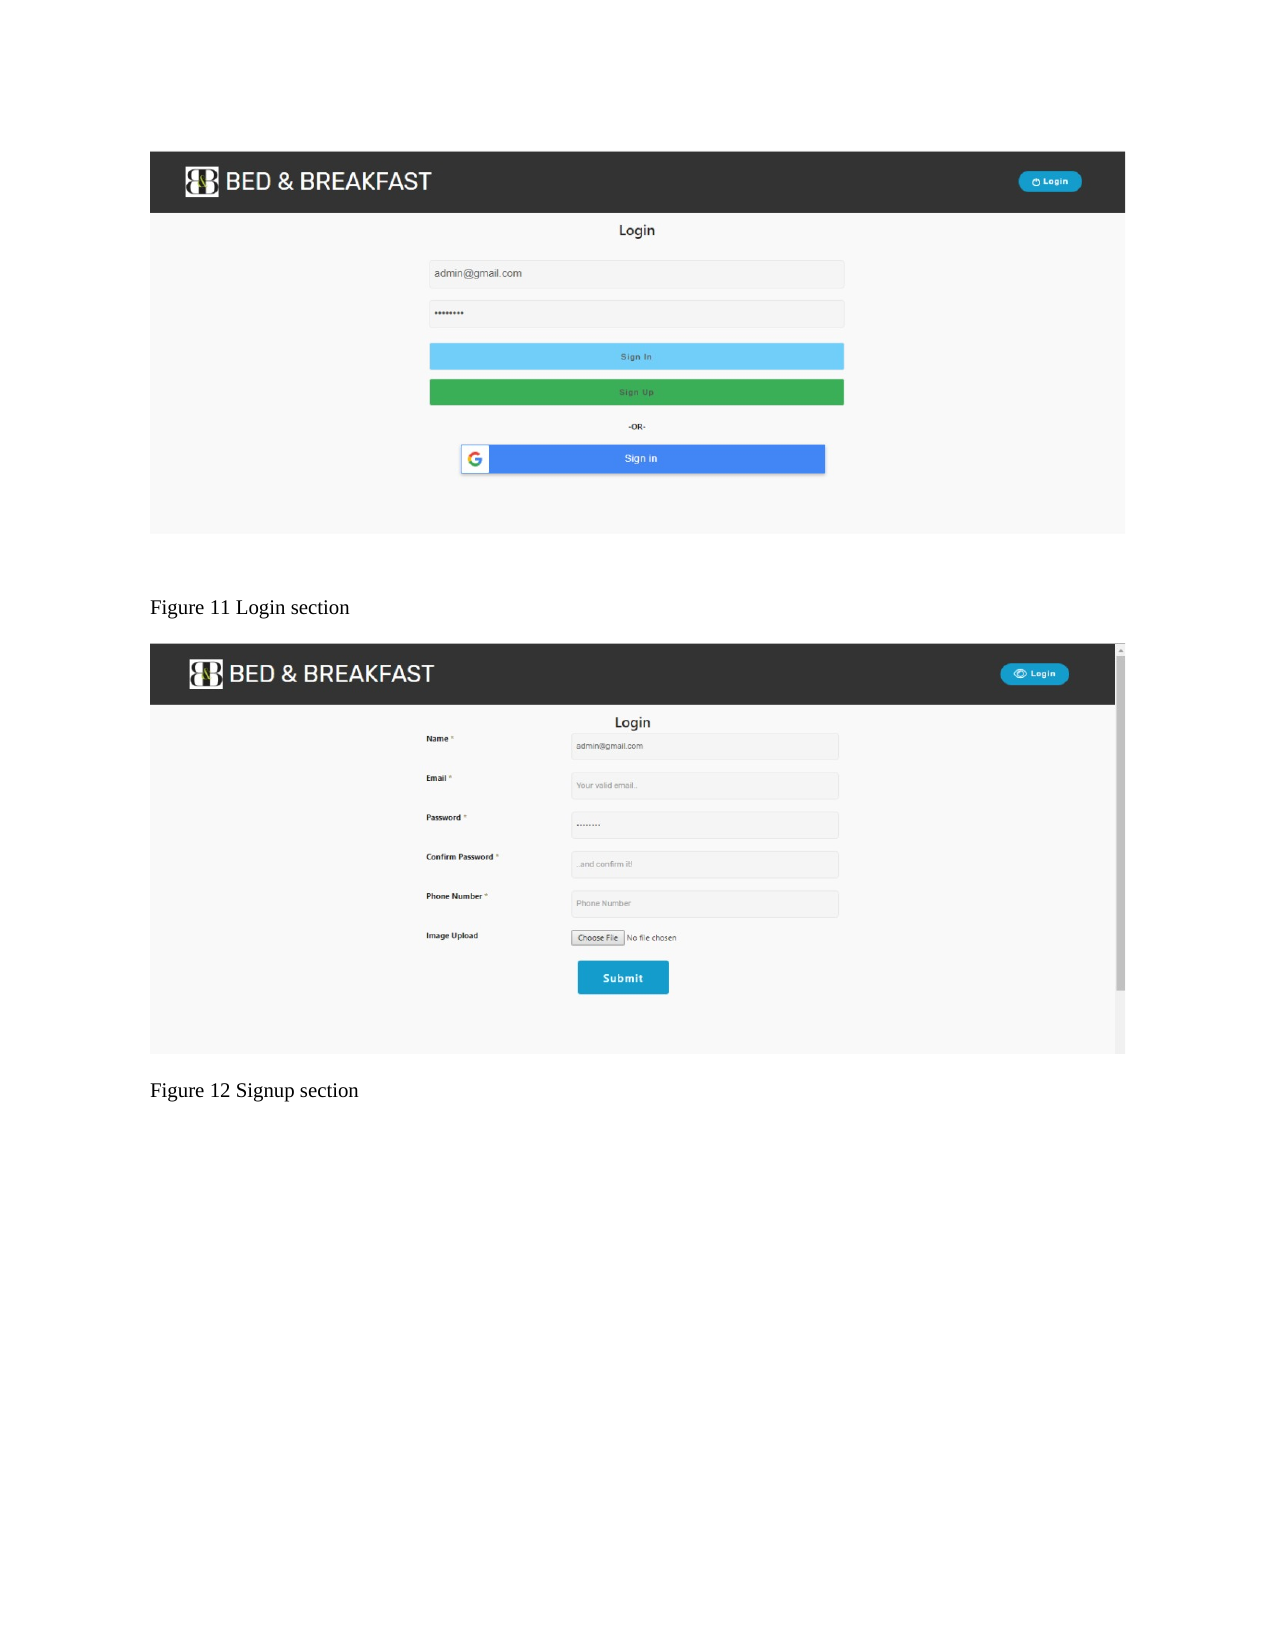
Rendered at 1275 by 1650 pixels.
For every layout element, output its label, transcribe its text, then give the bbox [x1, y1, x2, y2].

text Figure 11 Login section [150, 595, 1125, 619]
picture [150, 643, 1125, 1054]
picture [150, 150, 1125, 571]
text Figure 12 Signup section [150, 1077, 1125, 1102]
